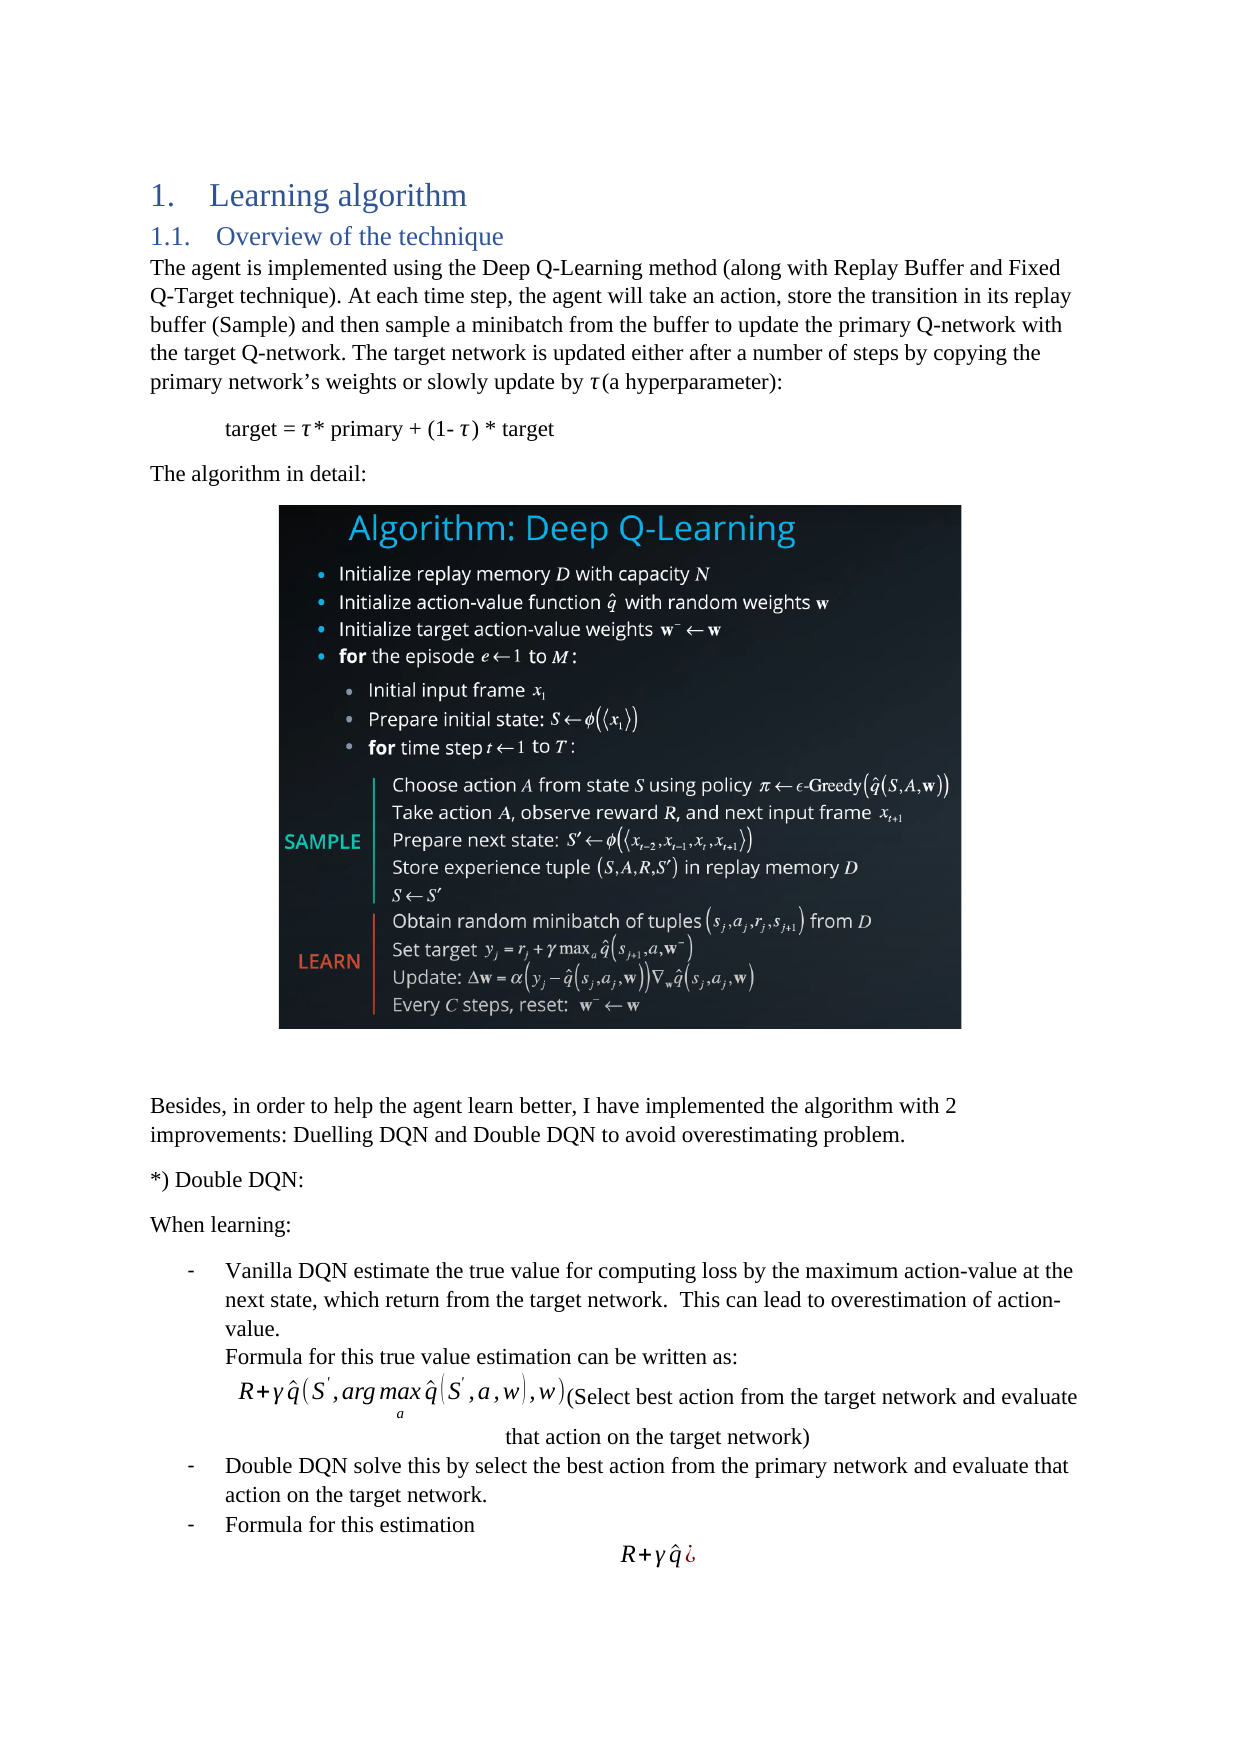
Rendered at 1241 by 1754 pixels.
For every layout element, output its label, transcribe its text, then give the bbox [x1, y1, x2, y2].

text When learning: [150, 1211, 1090, 1237]
list Vanilla DQN estimate the true value for computing loss by the maximum action-value at the next state, which return from the target network. This can lead to overestimation of action-value. Formula for this true value estimation can be written as: [187, 1256, 1090, 1369]
text The agent is implemented using the Deep Q-Learning method (along with Replay Buffer and Fixed Q-Target technique). At each time step, the agent will take an action, store the transition in its replay buffer (Sample) and then sample a minibatch from the buffer to update the primary Q-network with the target Q-network. The target network is updated either after a number of steps by copying the primary network’s weights or slowly update by (a hyperparameter): [150, 254, 1090, 395]
subtitle Learning algorithm [150, 175, 1090, 213]
text target = * primary + (1- ) * target [150, 414, 1090, 442]
subtitle Overview of the technique [150, 221, 1090, 252]
text *) Double DQN: [150, 1166, 1090, 1192]
text The algorithm in detail: [150, 461, 1090, 487]
list Formula for this estimation [187, 1510, 1090, 1538]
picture [278, 505, 962, 1029]
list Double DQN solve this by select the best action from the primary network and evaluate that action on the target network. [187, 1451, 1090, 1508]
text Besides, in order to help the agent learn better, I have implemented the algorithm with 2 improvements: Duelling DQN and Double DQN to avoid overestimating problem. [150, 1092, 1090, 1147]
list (Select best action from the target network and evaluate that action on the target network) [225, 1372, 1090, 1449]
